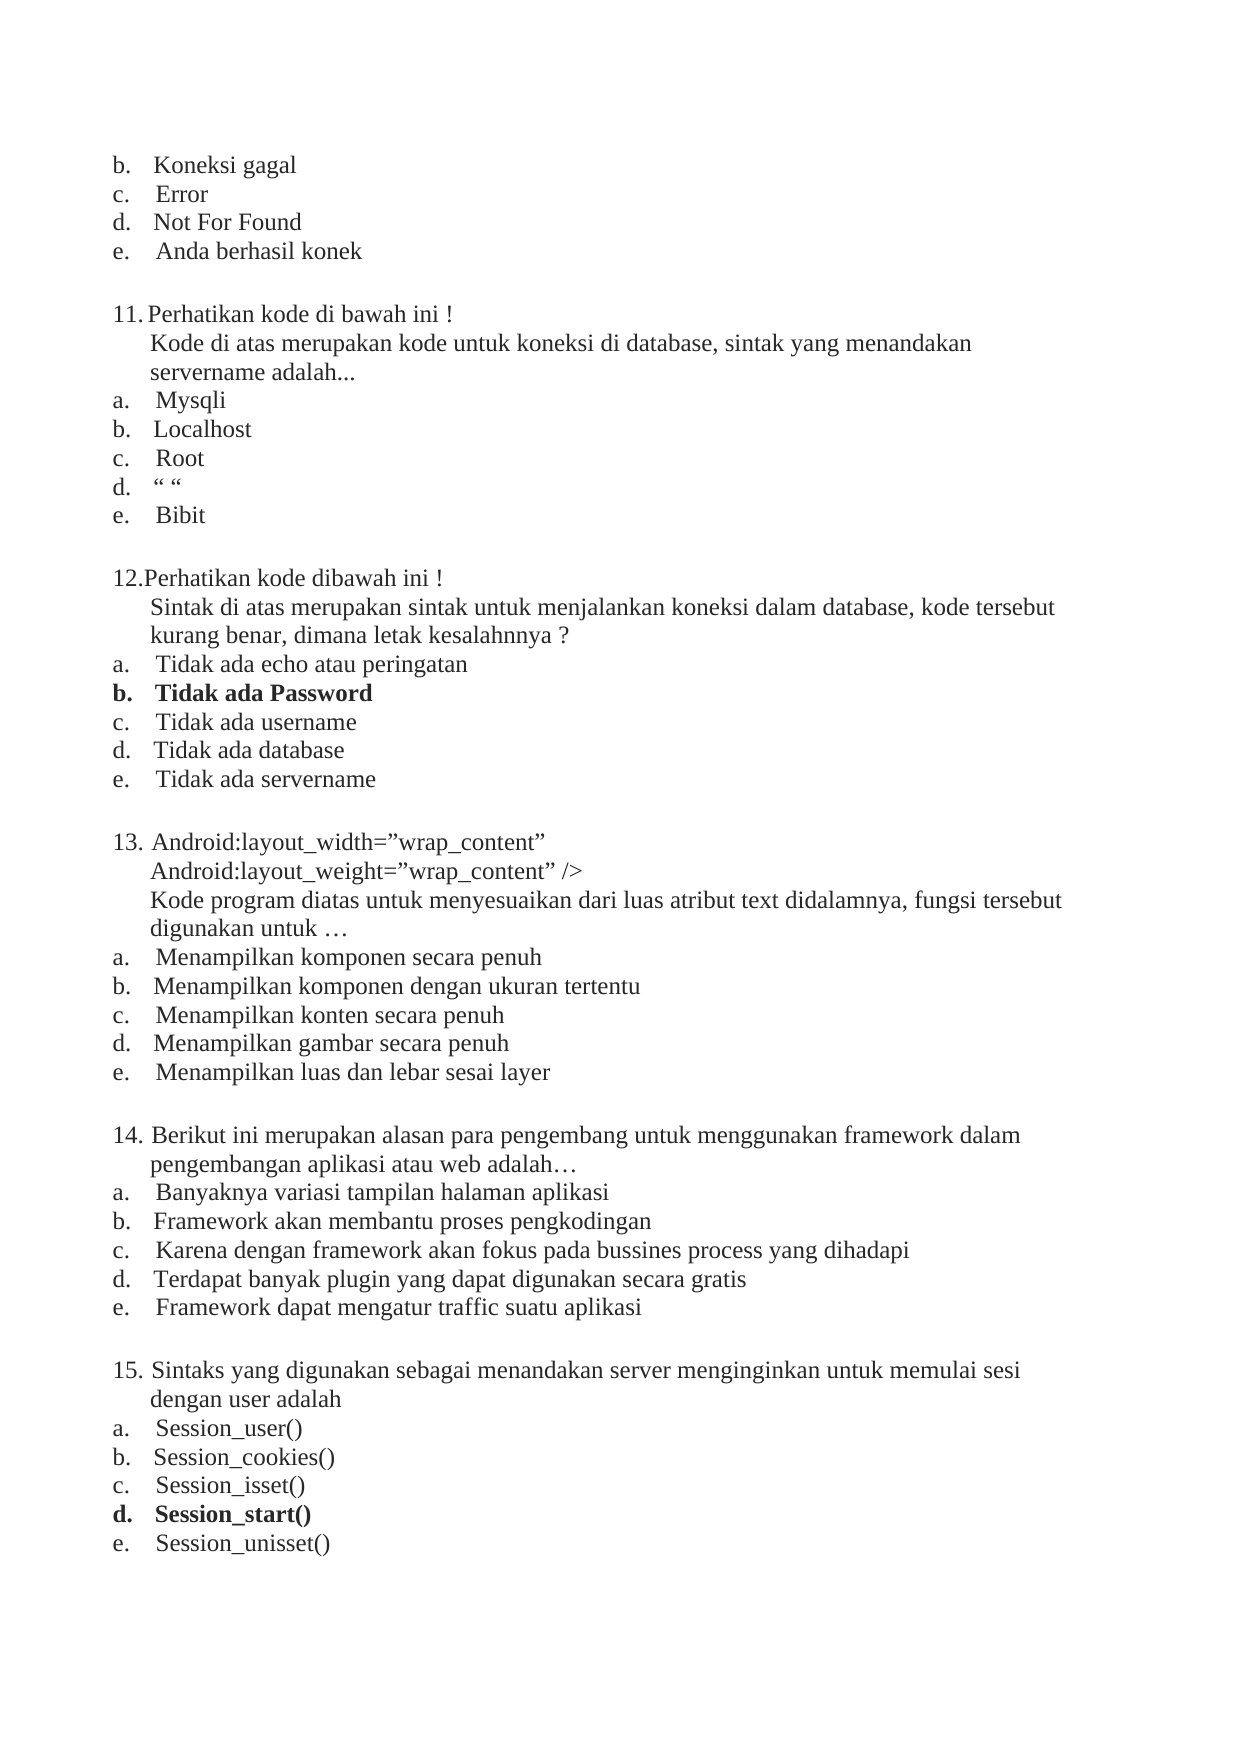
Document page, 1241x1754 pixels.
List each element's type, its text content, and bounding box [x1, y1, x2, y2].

text e. Menampilkan luas dan lebar sesai layer [112, 1057, 1090, 1086]
text b. Koneksi gagal [112, 150, 1090, 179]
text b. Framework akan membantu proses pengkodingan [112, 1206, 1090, 1235]
text e. Anda berhasil konek [112, 236, 1090, 265]
text c. Session_isset() [112, 1470, 1090, 1499]
text b. Session_cookies() [112, 1442, 1090, 1470]
text c. Karena dengan framework akan fokus pada bussines process yang dihadapi [112, 1235, 1090, 1264]
text d. Terdapat banyak plugin yang dapat digunakan secara gratis [112, 1264, 1090, 1292]
text a. Mysqli [112, 385, 1090, 414]
text Sintak di atas merupakan sintak untuk menjalankan koneksi dalam database, kode tersebut kurang benar, dimana letak kesalahnnya ? [150, 592, 1090, 649]
text d. Not For Found [112, 207, 1090, 236]
text b. Localhost [112, 414, 1090, 443]
text e. Framework dapat mengatur traffic suatu aplikasi [112, 1292, 1090, 1321]
text d. Tidak ada database [112, 736, 1090, 764]
text 13. Android:layout_width=”wrap_content” [112, 827, 1090, 856]
text Android:layout_weight=”wrap_content” /> [150, 856, 1090, 885]
text e. Tidak ada servername [112, 764, 1090, 793]
text c. Root [112, 443, 1090, 472]
text a. Tidak ada echo atau peringatan [112, 649, 1090, 678]
text a. Banyaknya variasi tampilan halaman aplikasi [112, 1177, 1090, 1206]
text c. Tidak ada username [112, 707, 1090, 736]
text 15. Sintaks yang digunakan sebagai menandakan server menginginkan untuk memulai sesi dengan user adalah [112, 1355, 1090, 1413]
text 12.Perhatikan kode dibawah ini ! [112, 563, 1090, 592]
text d. Session_start() [112, 1499, 1090, 1528]
text 11. Perhatikan kode di bawah ini ! [112, 299, 1090, 328]
text c. Menampilkan konten secara penuh [112, 1000, 1090, 1028]
text c. Error [112, 179, 1090, 207]
text Kode di atas merupakan kode untuk koneksi di database, sintak yang menandakan servername adalah... [150, 328, 1090, 385]
text e. Session_unisset() [112, 1528, 1090, 1557]
text 14. Berikut ini merupakan alasan para pengembang untuk menggunakan framework dalam pengembangan aplikasi atau web adalah… [112, 1120, 1090, 1177]
text b. Tidak ada Password [112, 678, 1090, 707]
text e. Bibit [112, 500, 1090, 529]
text a. Session_user() [112, 1413, 1090, 1442]
text Kode program diatas untuk menyesuaikan dari luas atribut text didalamnya, fungsi tersebut digunakan untuk … [150, 885, 1090, 942]
text a. Menampilkan komponen secara penuh [112, 942, 1090, 971]
text d. “ “ [112, 472, 1090, 500]
text d. Menampilkan gambar secara penuh [112, 1028, 1090, 1057]
text b. Menampilkan komponen dengan ukuran tertentu [112, 971, 1090, 1000]
